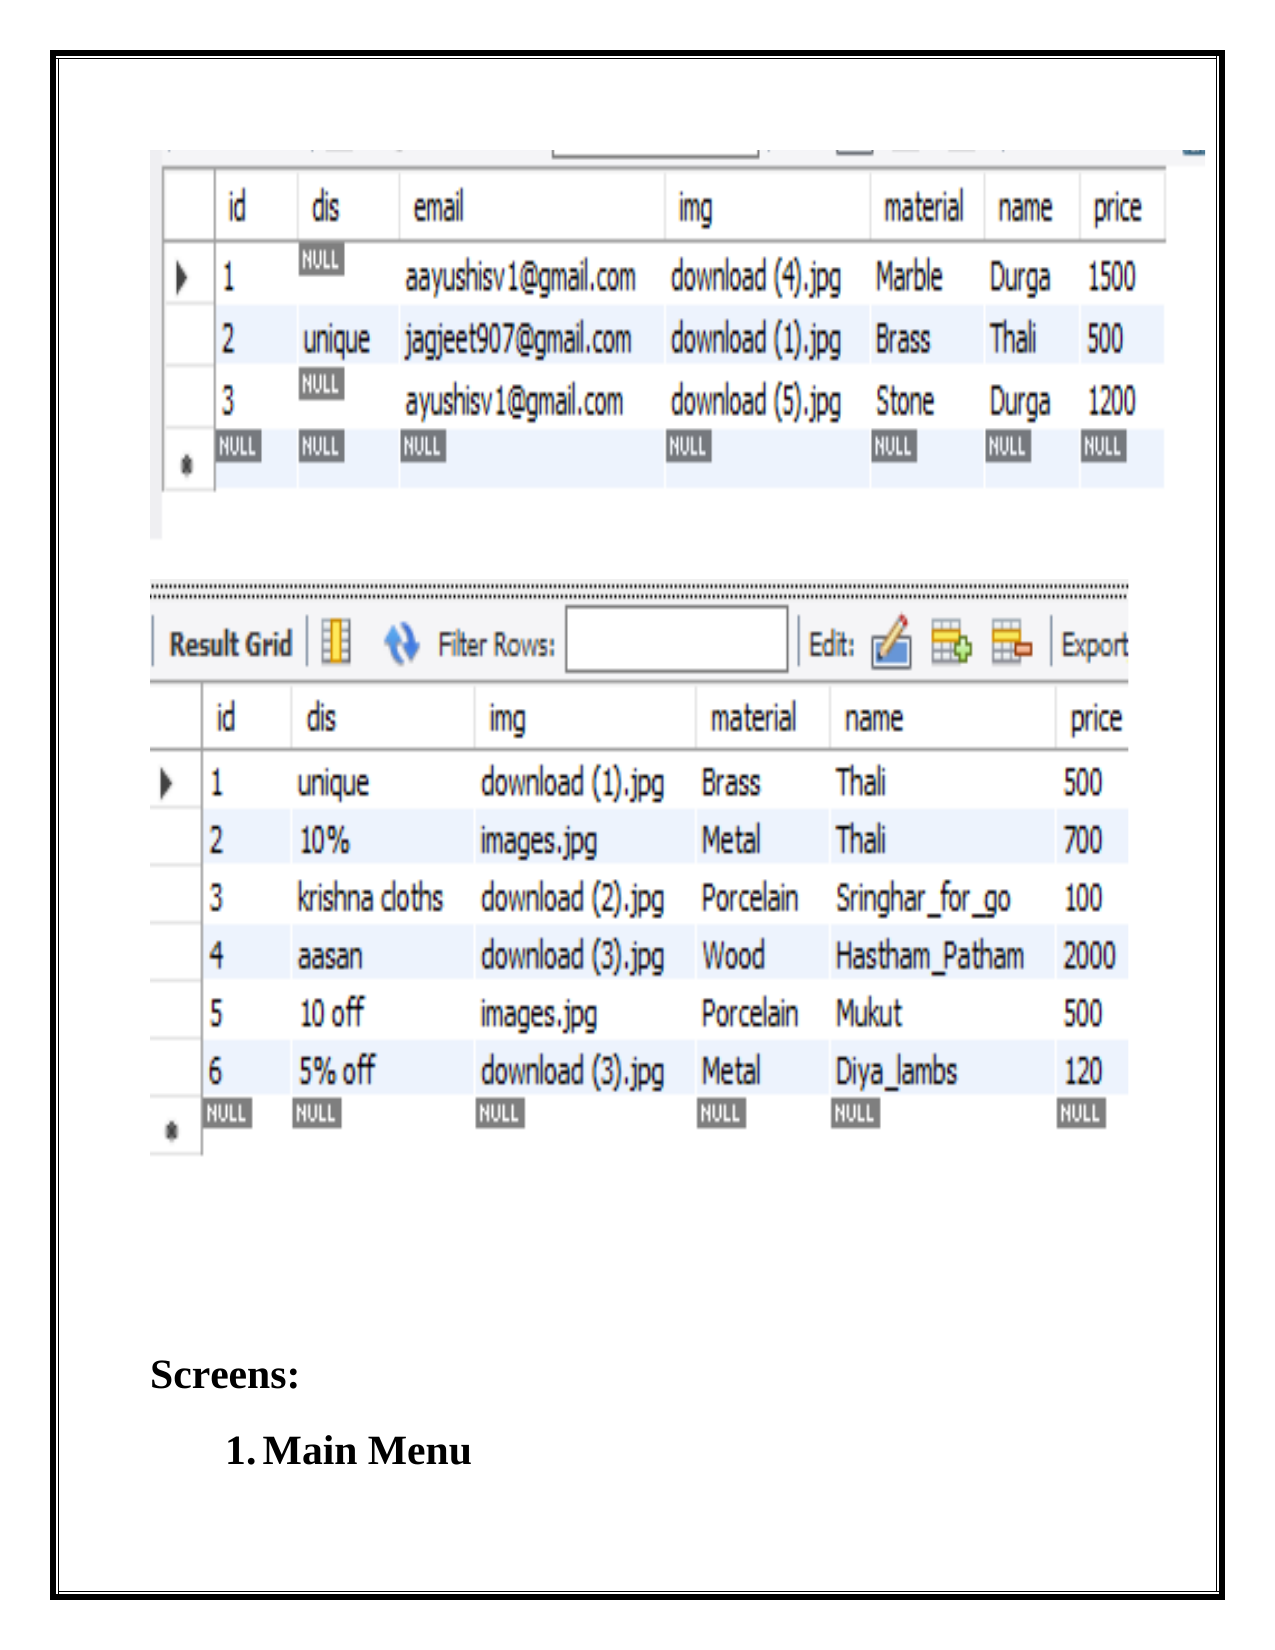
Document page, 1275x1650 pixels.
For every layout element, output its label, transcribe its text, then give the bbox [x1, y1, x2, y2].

text Screens: [150, 1350, 1125, 1398]
list Main Menu [225, 1426, 1125, 1473]
picture [150, 150, 1206, 555]
picture [150, 579, 1129, 1194]
